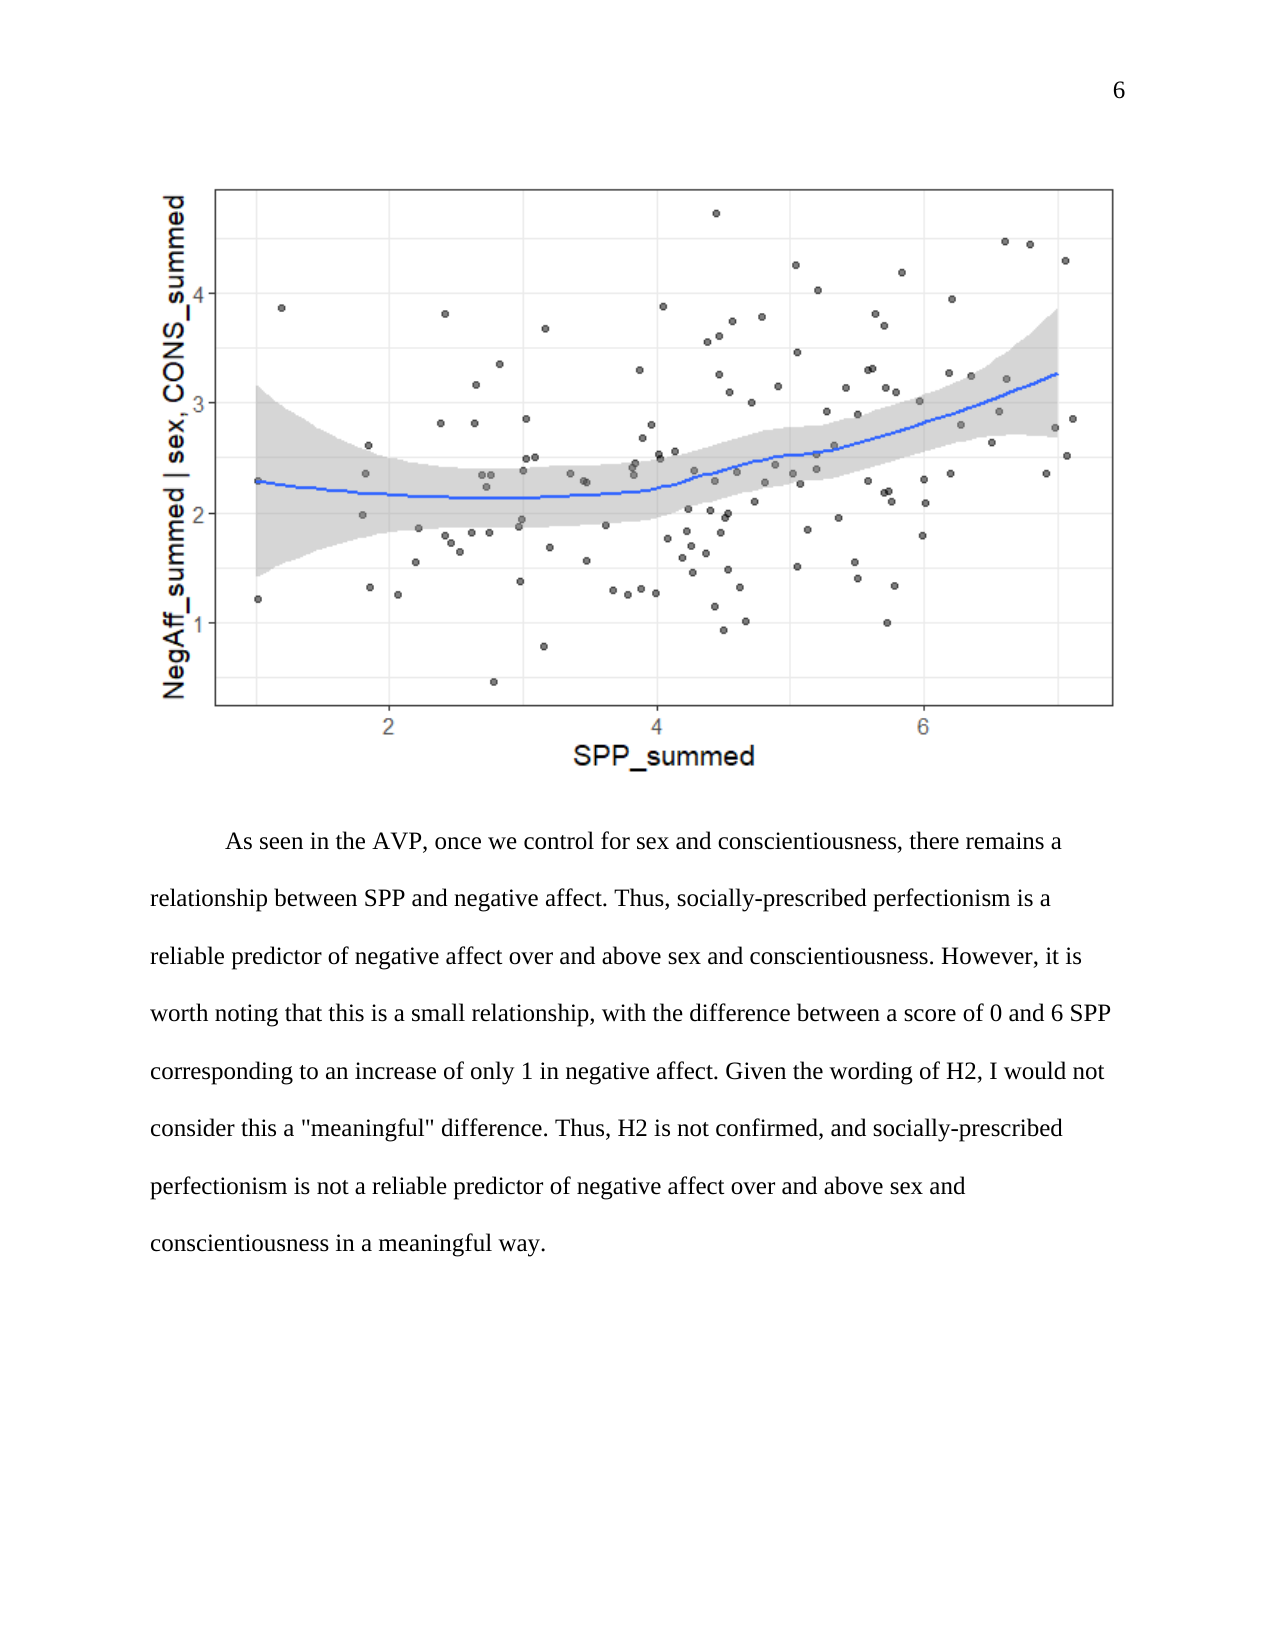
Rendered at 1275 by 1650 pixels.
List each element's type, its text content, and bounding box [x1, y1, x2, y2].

text As seen in the AVP, once we control for sex and conscientiousness, there remains a relationship between SPP and negative affect. Thus, socially-prescribed perfectionism is a reliable predictor of negative affect over and above sex and conscientiousness. However, it is worth noting that this is a small relationship, with the difference between a score of 0 and 6 SPP corresponding to an increase of only 1 in negative affect. Given the wording of H2, I would not consider this a "meaningful" difference. Thus, H2 is not confirmed, and socially-prescribed perfectionism is not a reliable predictor of negative affect over and above sex and conscientiousness in a meaningful way. [150, 826, 1125, 1257]
picture [150, 179, 1124, 782]
